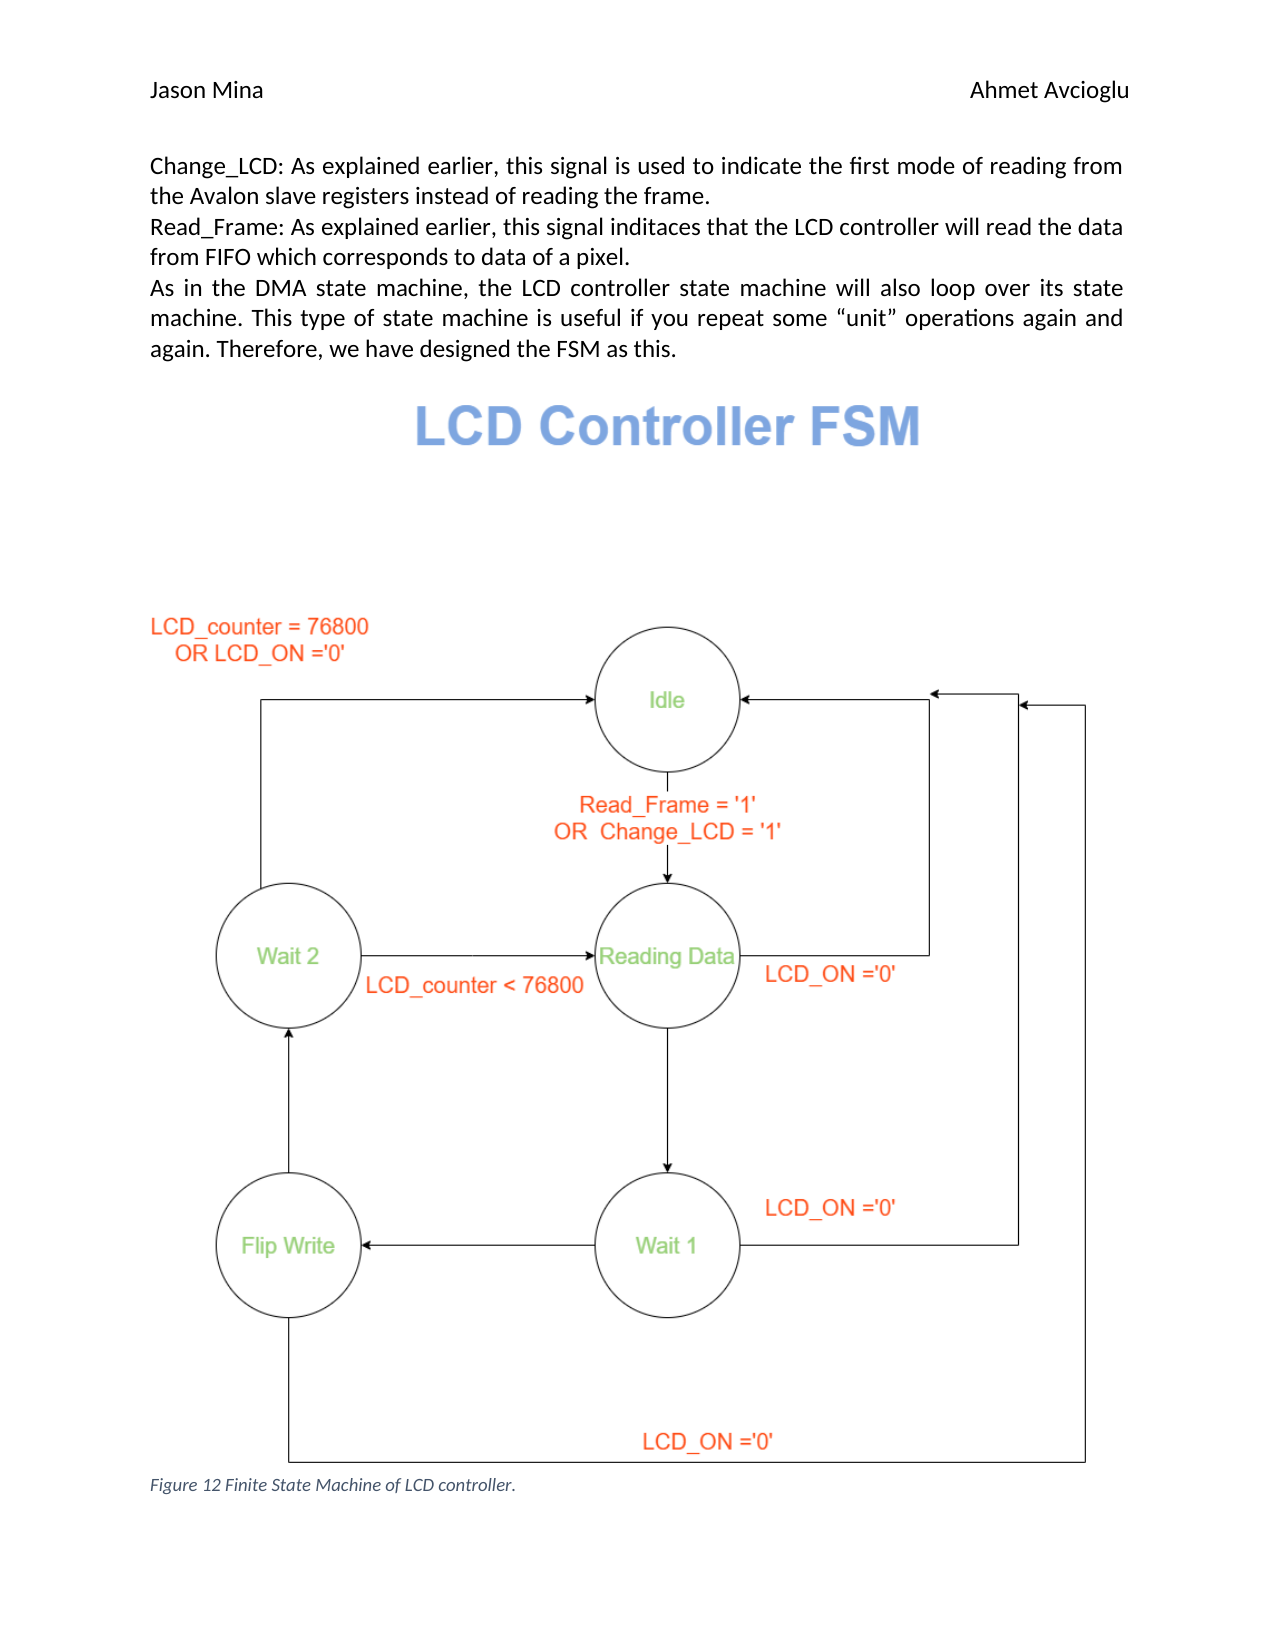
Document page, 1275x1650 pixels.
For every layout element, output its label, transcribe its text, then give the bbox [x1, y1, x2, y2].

text As in the DMA state machine, the LCD controller state machine will also loop over its state machine. This type of state machine is useful if you repeat some “unit” operations again and again. Therefore, we have designed the FSM as this. [150, 272, 1125, 364]
text Read_Frame: As explained earlier, this signal inditaces that the LCD controller will read the data from FIFO which corresponds to data of a pixel. [150, 211, 1125, 272]
picture [150, 394, 1096, 1473]
text Change_LCD: As explained earlier, this signal is used to indicate the first mode of reading from the Avalon slave registers instead of reading the frame. [150, 150, 1125, 211]
